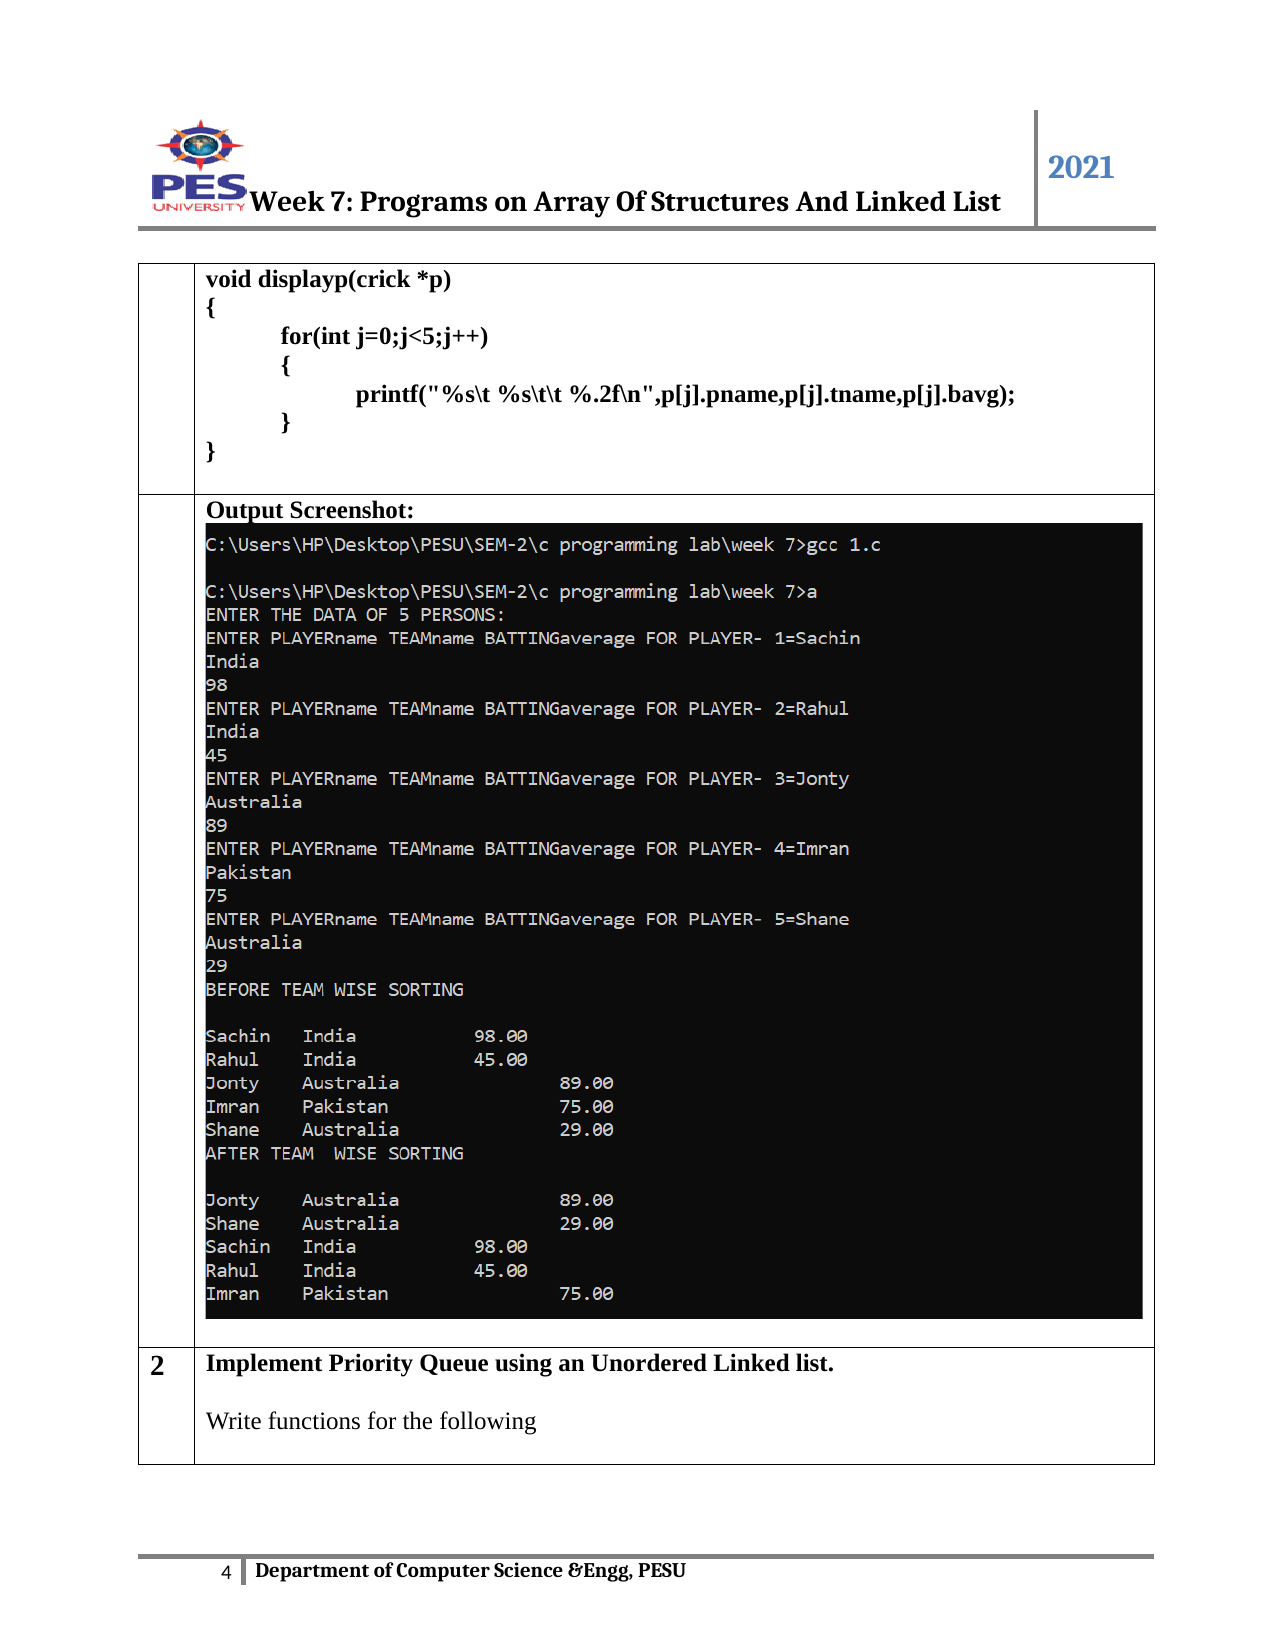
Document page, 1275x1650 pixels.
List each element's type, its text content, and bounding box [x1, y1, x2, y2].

table_cell Output Screenshot: [195, 495, 1154, 1347]
picture [150, 117, 250, 212]
table_cell [139, 264, 194, 494]
table_cell 2 [139, 1348, 194, 1463]
table_cell [139, 495, 194, 1347]
